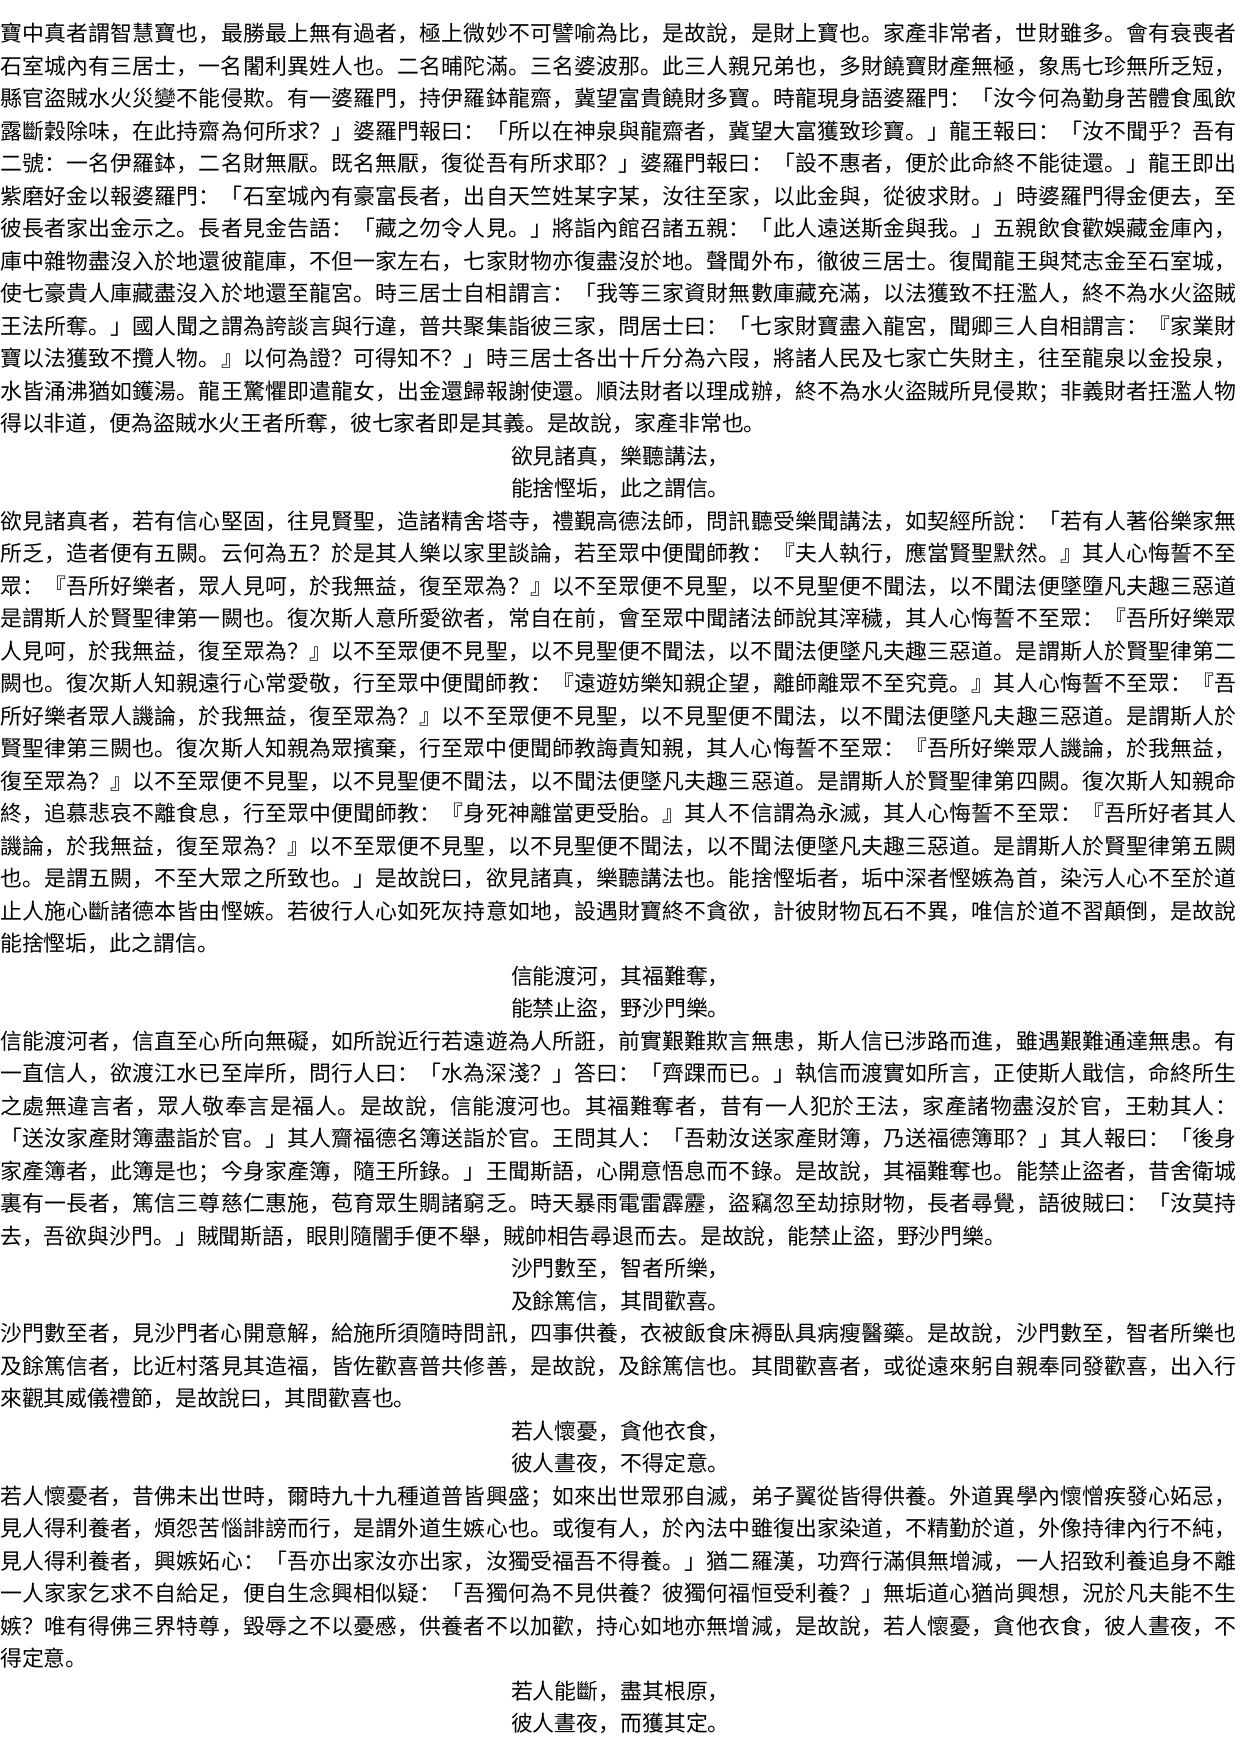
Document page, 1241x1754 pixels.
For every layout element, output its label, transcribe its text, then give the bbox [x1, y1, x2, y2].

text 信能渡河者，信直至心所向無礙，如所說近行若遠遊為人所誑，前實艱難欺言無患，斯人信已涉路而進，雖遇艱難通達無患。有一直信人，欲渡江水已至岸所，問行人曰：「水為深淺？」答曰：「齊踝而已。」執信而渡實如所言，正使斯人戢信，命終所生之處無違言者，眾人敬奉言是福人。是故說，信能渡河也。其福難奪者，昔有一人犯於王法，家產諸物盡沒於官，王勅其人：「送汝家產財簿盡詣於官。」其人齎福德名簿送詣於官。王問其人：「吾勅汝送家產財簿，乃送福德簿耶？」其人報曰：「後身家產簿者，此簿是也；今身家產簿，隨王所錄。」王聞斯語，心開意悟息而不錄。是故說，其福難奪也。能禁止盜者，昔舍衛城裏有一長者，篤信三尊慈仁惠施，苞育眾生賙諸窮乏。時天暴雨電雷霹靂，盜竊忽至劫掠財物，長者尋覺，語彼賊曰：「汝莫持去，吾欲與沙門。」賊聞斯語，眼則隨闇手便不舉，賊帥相告尋退而去。是故說，能禁止盜，野沙門樂。 [0, 1023, 1240, 1251]
text 若人能斷，盡其根原， [0, 1673, 1240, 1706]
text 欲見諸真者，若有信心堅固，往見賢聖，造諸精舍塔寺，禮覲高德法師，問訊聽受樂聞講法，如契經所說：「若有人著俗樂家無所乏，造者便有五闕。云何為五？於是其人樂以家里談論，若至眾中便聞師教：『夫人執行，應當賢聖默然。』其人心悔誓不至眾：『吾所好樂者，眾人見呵，於我無益，復至眾為？』以不至眾便不見聖，以不見聖便不聞法，以不聞法便墜墮凡夫趣三惡道。是謂斯人於賢聖律第一闕也。復次斯人意所愛欲者，常自在前，會至眾中聞諸法師說其滓穢，其人心悔誓不至眾：『吾所好樂眾人見呵，於我無益，復至眾為？』以不至眾便不見聖，以不見聖便不聞法，以不聞法便墜凡夫趣三惡道。是謂斯人於賢聖律第二闕也。復次斯人知親遠行心常愛敬，行至眾中便聞師教：『遠遊妨樂知親企望，離師離眾不至究竟。』其人心悔誓不至眾：『吾所好樂者眾人譏論，於我無益，復至眾為？』以不至眾便不見聖，以不見聖便不聞法，以不聞法便墜凡夫趣三惡道。是謂斯人於賢聖律第三闕也。復次斯人知親為眾擯棄，行至眾中便聞師教誨責知親，其人心悔誓不至眾：『吾所好樂眾人譏論，於我無益，復至眾為？』以不至眾便不見聖，以不見聖便不聞法，以不聞法便墜凡夫趣三惡道。是謂斯人於賢聖律第四闕。復次斯人知親命終，追慕悲哀不離食息，行至眾中便聞師教：『身死神離當更受胎。』其人不信謂為永滅，其人心悔誓不至眾：『吾所好者其人譏論，於我無益，復至眾為？』以不至眾便不見聖，以不見聖便不聞法，以不聞法便墜凡夫趣三惡道。是謂斯人於賢聖律第五闕也。是謂五闕，不至大眾之所致也。」是故說曰，欲見諸真，樂聽講法也。能捨慳垢者，垢中深者慳嫉為首，染污人心不至於道，止人施心斷諸德本皆由慳嫉。若彼行人心如死灰持意如地，設遇財寶終不貪欲，計彼財物瓦石不異，唯信於道不習顛倒，是故說，能捨慳垢，此之謂信。 [0, 503, 1240, 958]
text 沙門數至，智者所樂， [0, 1251, 1240, 1283]
text 欲見諸真，樂聽講法， [0, 438, 1240, 471]
text 信能渡河，其福難奪， [0, 958, 1240, 991]
text 彼人晝夜，而獲其定。 [0, 1706, 1240, 1738]
text 能禁止盜，野沙門樂。 [0, 991, 1240, 1023]
text 彼人晝夜，不得定意。 [0, 1446, 1240, 1478]
text 若人懷憂，貪他衣食， [0, 1413, 1240, 1446]
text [0, 16, 1240, 438]
text 及餘篤信，其間歡喜。 [0, 1283, 1240, 1316]
text 沙門數至者，見沙門者心開意解，給施所須隨時問訊，四事供養，衣被飯食床褥臥具病瘦醫藥。是故說，沙門數至，智者所樂也。及餘篤信者，比近村落見其造福，皆佐歡喜普共修善，是故說，及餘篤信也。其間歡喜者，或從遠來躬自親奉同發歡喜，出入行來觀其威儀禮節，是故說曰，其間歡喜也。 [0, 1316, 1240, 1413]
text 若人懷憂者，昔佛未出世時，爾時九十九種道普皆興盛；如來出世眾邪自滅，弟子翼從皆得供養。外道異學內懷憎疾發心妬忌，見人得利養者，煩怨苦惱誹謗而行，是謂外道生嫉心也。或復有人，於內法中雖復出家染道，不精勤於道，外像持律內行不純，見人得利養者，興嫉妬心：「吾亦出家汝亦出家，汝獨受福吾不得養。」猶二羅漢，功齊行滿俱無增減，一人招致利養追身不離，一人家家乞求不自給足，便自生念興相似疑：「吾獨何為不見供養？彼獨何福恒受利養？」無垢道心猶尚興想，況於凡夫能不生嫉？唯有得佛三界特尊，毀辱之不以憂慼，供養者不以加歡，持心如地亦無增減，是故說，若人懷憂，貪他衣食，彼人晝夜，不得定意。 [0, 1478, 1240, 1673]
text 能捨慳垢，此之謂信。 [0, 471, 1240, 503]
